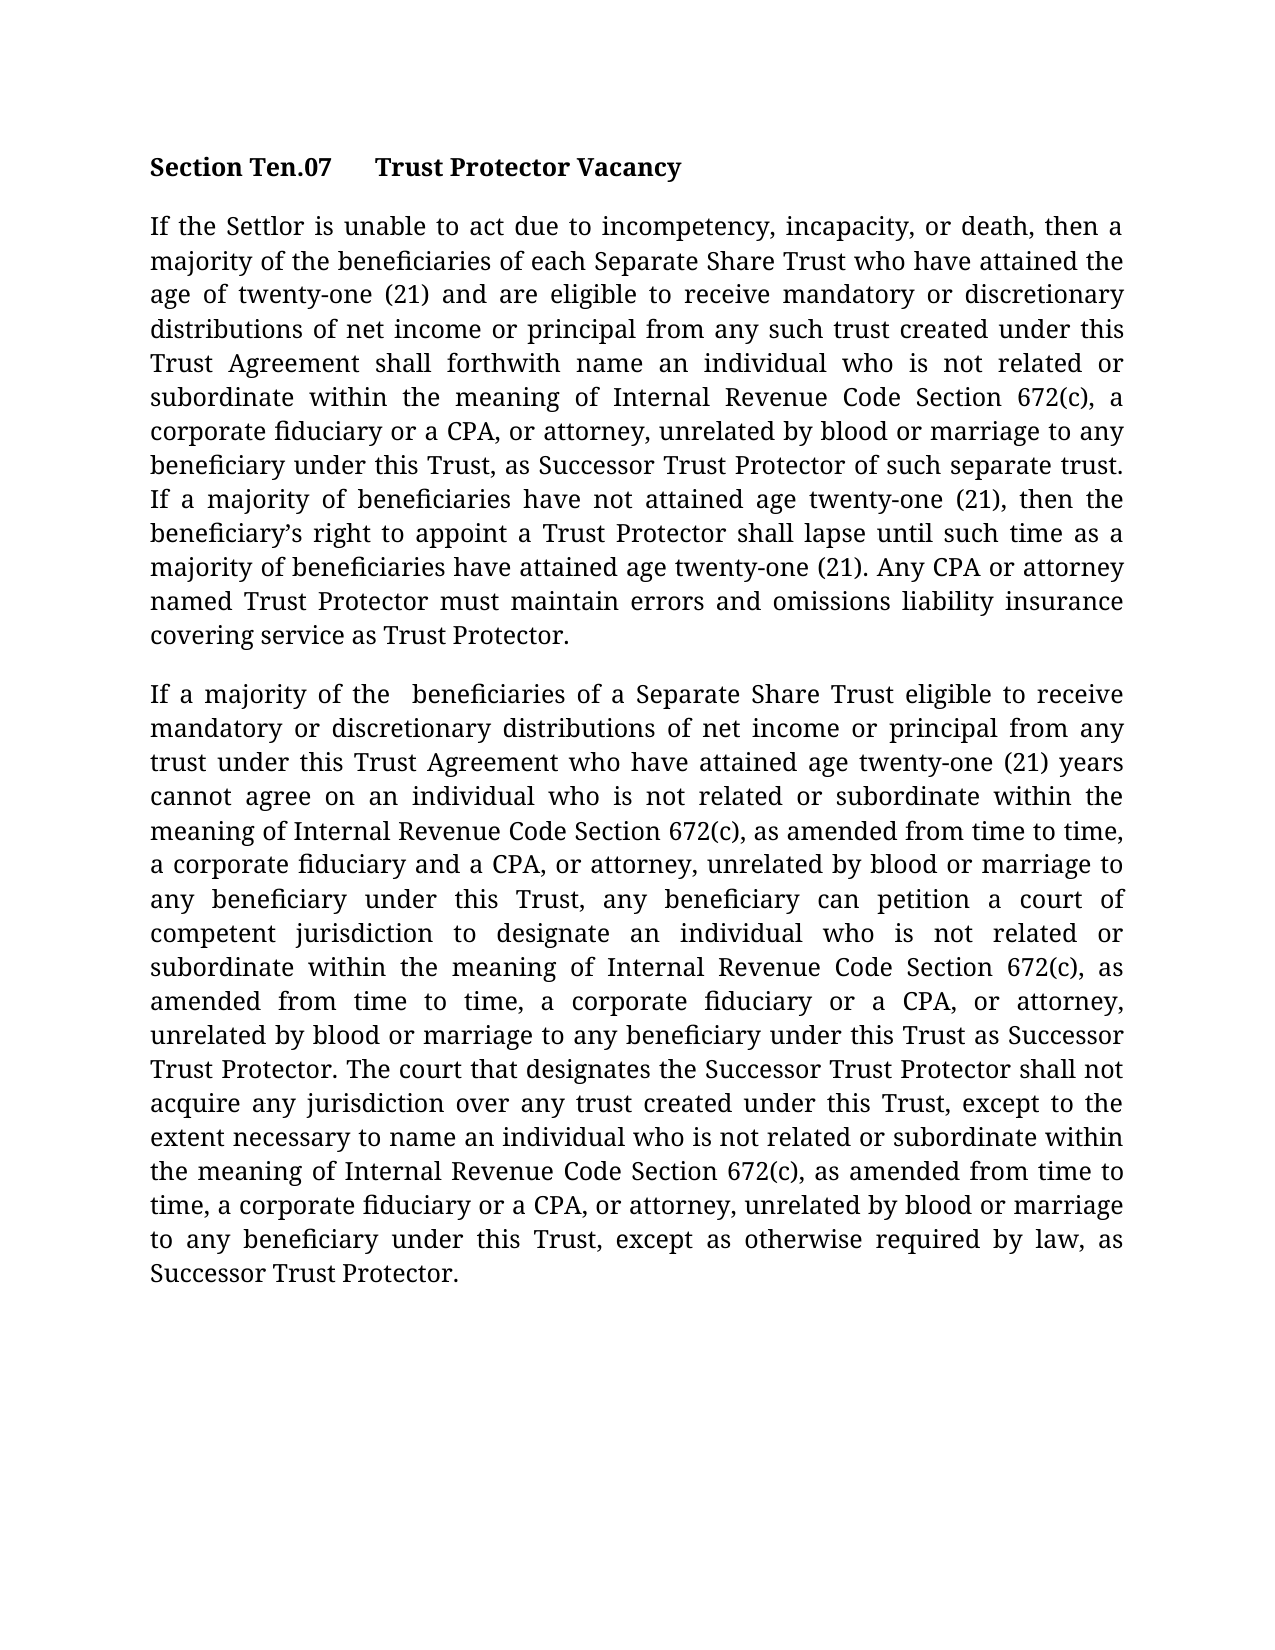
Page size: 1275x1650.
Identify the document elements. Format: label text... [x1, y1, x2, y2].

text If the Settlor is unable to act due to incompetency, incapacity, or death, then a majority of the beneficiaries of each Separate Share Trust who have attained the age of twenty-one (21) and are eligible to receive mandatory or discretionary distributions of net income or principal from any such trust created under this Trust Agreement shall forthwith name an individual who is not related or subordinate within the meaning of Internal Revenue Code Section 672(c), a corporate fiduciary or a CPA, or attorney, unrelated by blood or marriage to any beneficiary under this Trust, as Successor Trust Protector of such separate trust. If a majority of beneficiaries have not attained age twenty-one (21), then the beneficiary’s right to appoint a Trust Protector shall lapse until such time as a majority of beneficiaries have attained age twenty-one (21). Any CPA or attorney named Trust Protector must maintain errors and omissions liability insurance covering service as Trust Protector. [150, 209, 1125, 652]
text If a majority of the beneficiaries of a Separate Share Trust eligible to receive mandatory or discretionary distributions of net income or principal from any trust under this Trust Agreement who have attained age twenty-one (21) years cannot agree on an individual who is not related or subordinate within the meaning of Internal Revenue Code Section 672(c), as amended from time to time, a corporate fiduciary and a CPA, or attorney, unrelated by blood or marriage to any beneficiary under this Trust, any beneficiary can petition a court of competent jurisdiction to designate an individual who is not related or subordinate within the meaning of Internal Revenue Code Section 672(c), as amended from time to time, a corporate fiduciary or a CPA, or attorney, unrelated by blood or marriage to any beneficiary under this Trust as Successor Trust Protector. The court that designates the Successor Trust Protector shall not acquire any jurisdiction over any trust created under this Trust, except to the extent necessary to name an individual who is not related or subordinate within the meaning of Internal Revenue Code Section 672(c), as amended from time to time, a corporate fiduciary or a CPA, or attorney, unrelated by blood or marriage to any beneficiary under this Trust, except as otherwise required by law, as Successor Trust Protector. [150, 677, 1125, 1290]
subtitle Trust Protector Vacancy [150, 150, 1125, 184]
